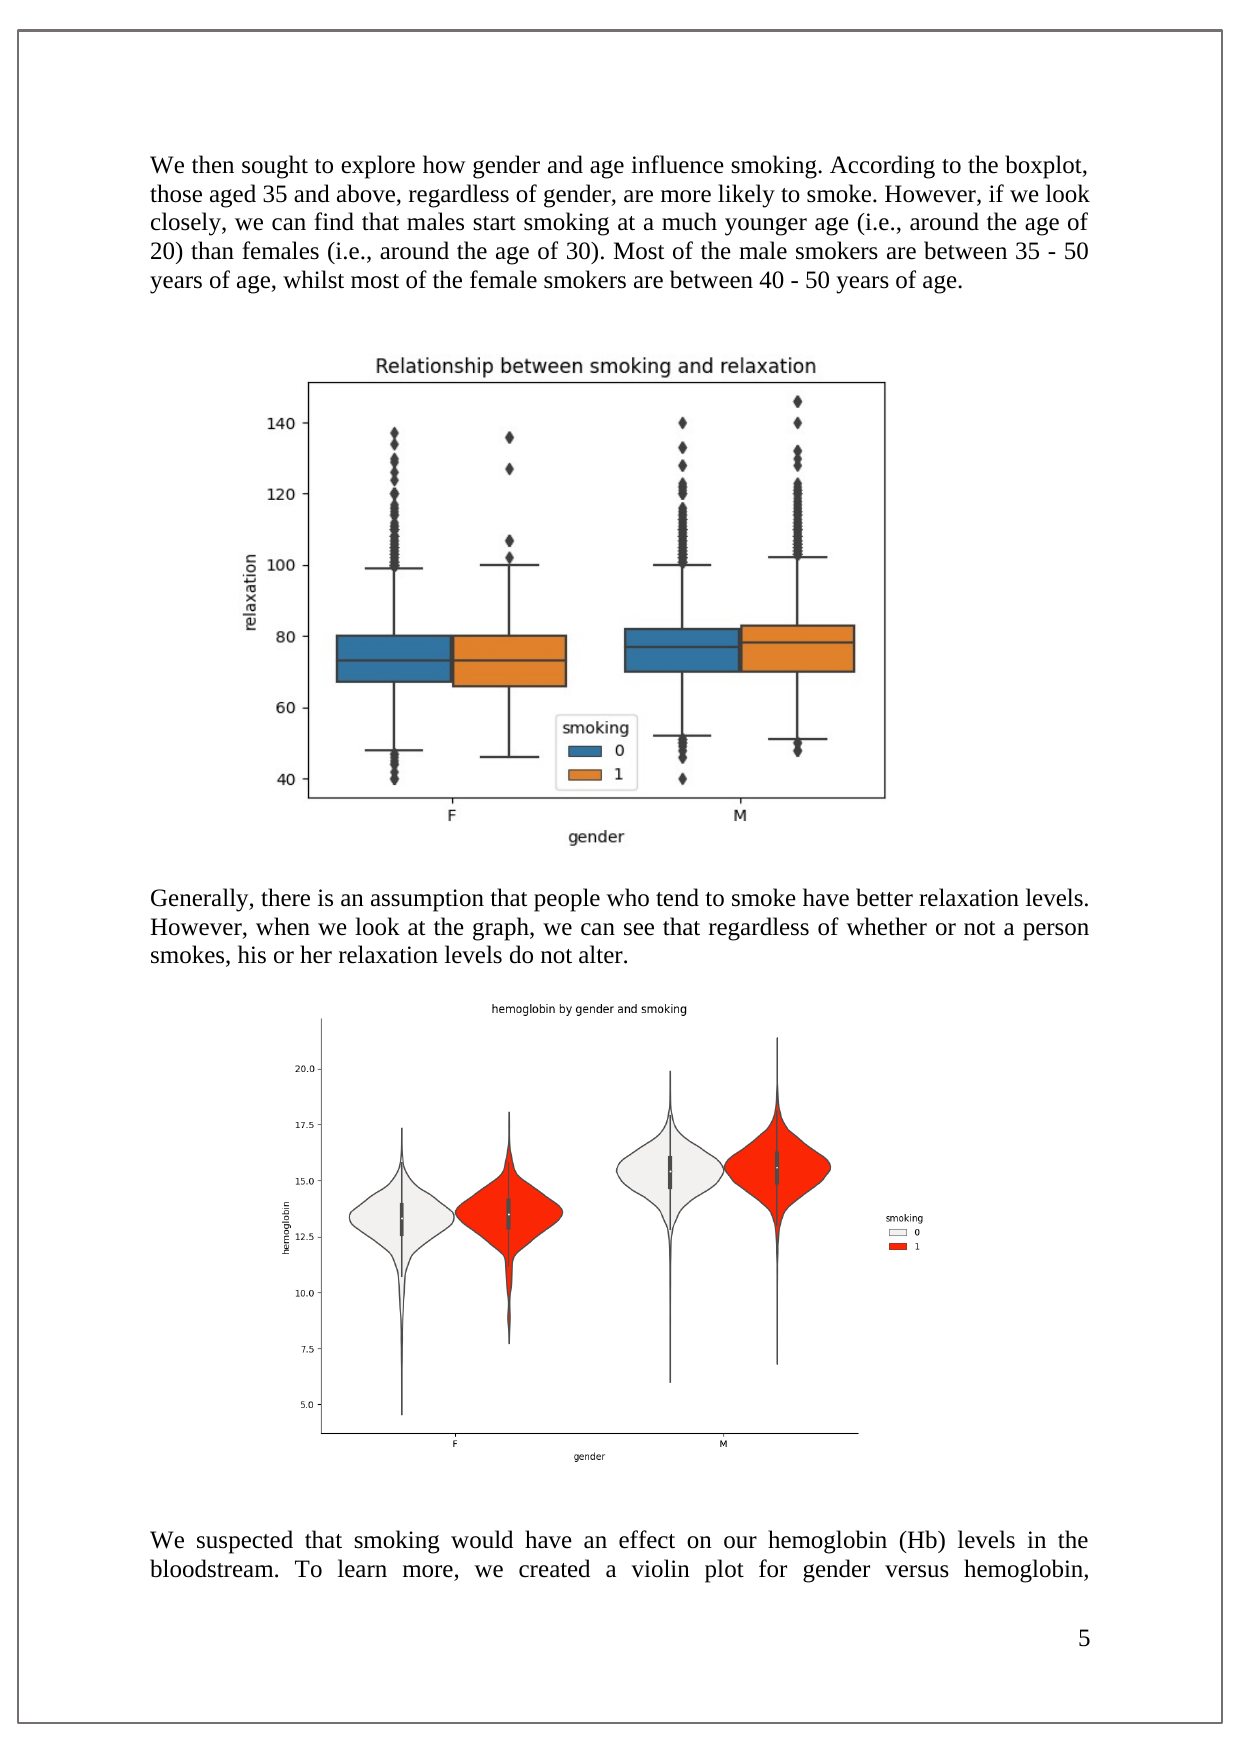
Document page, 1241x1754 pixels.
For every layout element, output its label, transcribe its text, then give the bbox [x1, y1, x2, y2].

text Generally, there is an assumption that people who tend to smoke have better relaxation levels. However, when we look at the graph, we can see that regardless of whether or not a person smokes, his or her relaxation levels do not alter. [150, 883, 1090, 969]
picture [275, 997, 930, 1468]
picture [237, 351, 887, 849]
